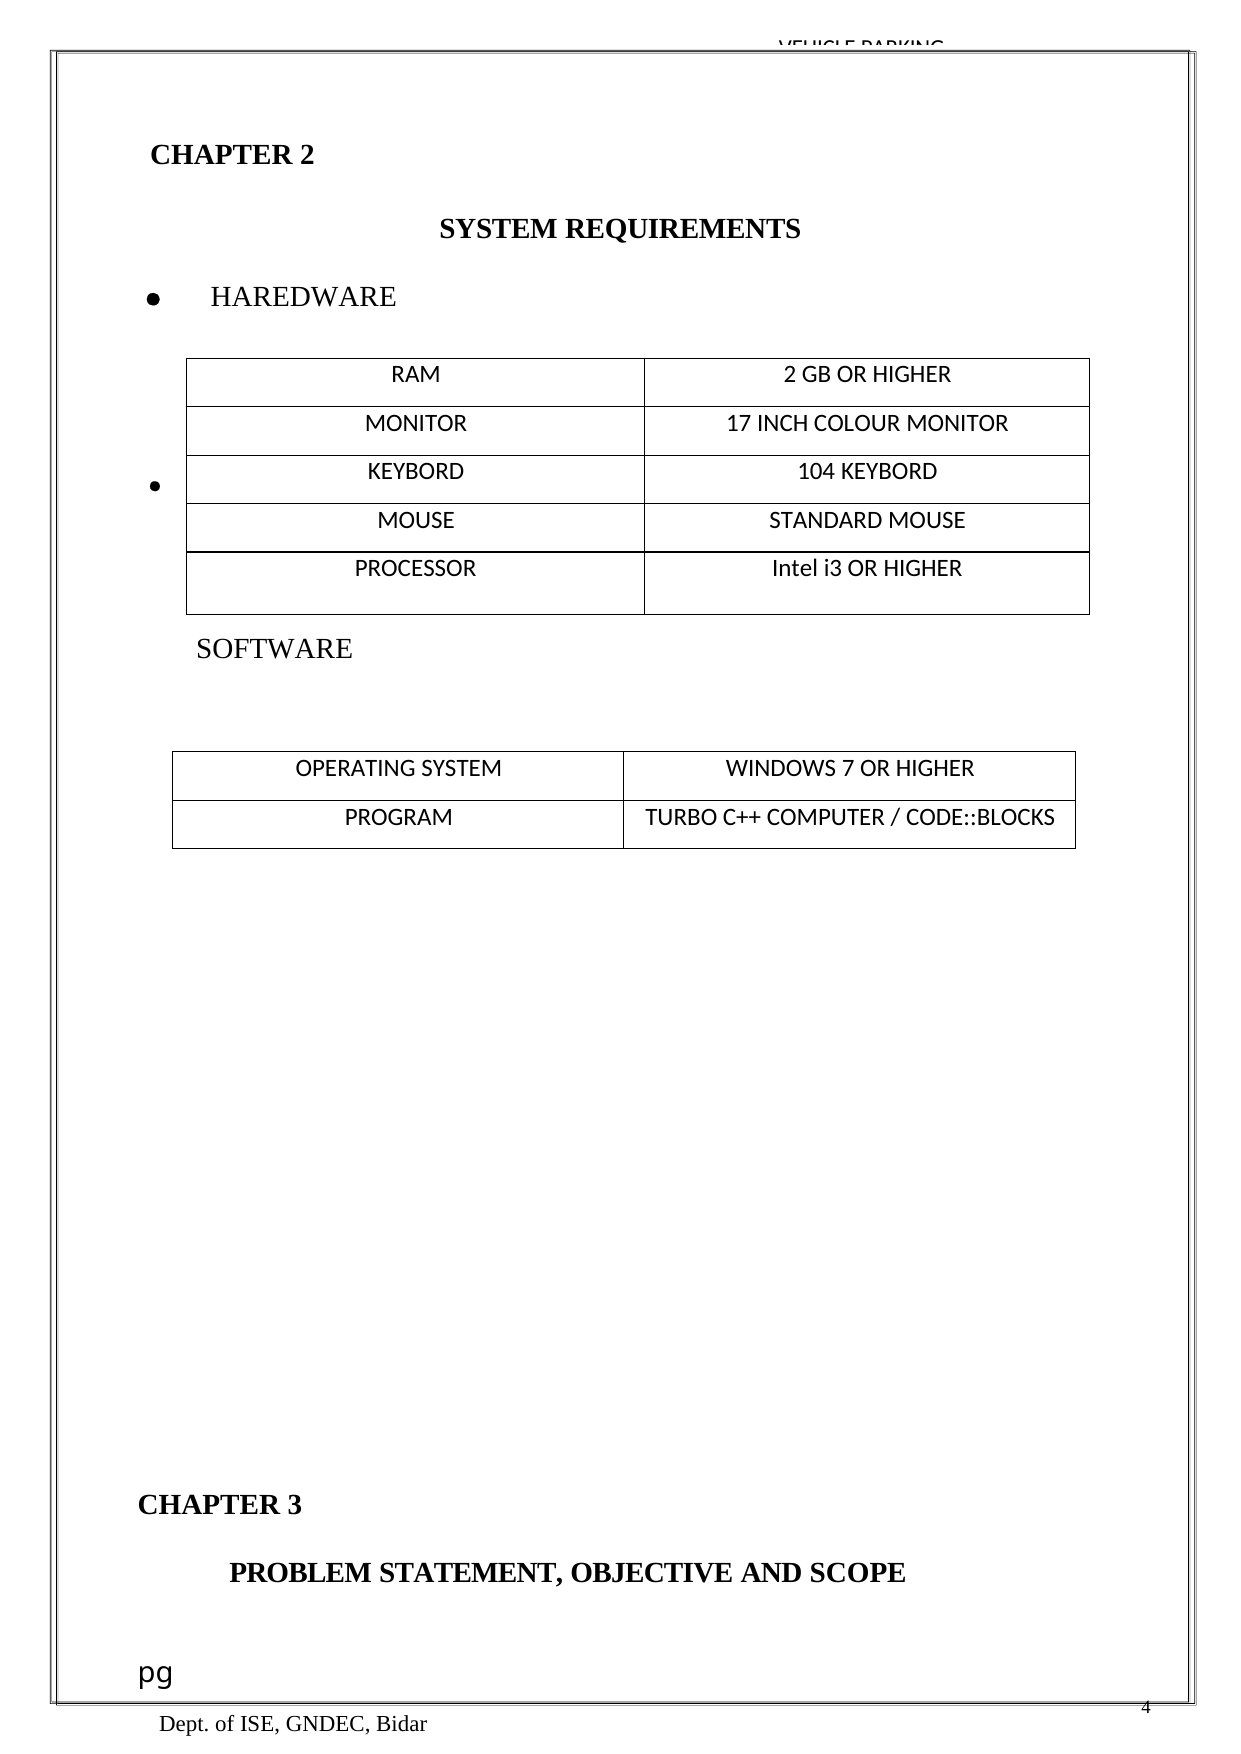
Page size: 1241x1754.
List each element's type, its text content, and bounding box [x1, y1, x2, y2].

table_header OPERATING SYSTEM [173, 752, 623, 799]
table_cell 17 INCH COLOUR MONITOR [645, 407, 1089, 454]
text SYSTEM REQUIREMENTS [334, 211, 907, 245]
table_cell 104 KEYBORD [645, 456, 1089, 503]
text PROBLEM STATEMENT, OBJECTIVE AND SCOPE [229, 1555, 1082, 1589]
table_cell PROGRAM [173, 801, 623, 848]
text CHAPTER 3 [137, 1487, 1103, 1521]
table_cell TURBO C++ COMPUTER / CODE::BLOCKS [624, 801, 1075, 848]
table_cell Intel i3 OR HIGHER [645, 553, 1089, 613]
table_cell STANDARD MOUSE [645, 504, 1089, 551]
table_cell PROCESSOR [187, 553, 644, 613]
text SOFTWARE [137, 469, 1103, 665]
table_cell MOUSE [187, 504, 644, 551]
text CHAPTER 2 [150, 137, 1103, 171]
table_cell KEYBORD [187, 456, 644, 503]
table_header WINDOWS 7 OR HIGHER [624, 752, 1075, 799]
table_header RAM [187, 359, 644, 406]
table_header 2 GB OR HIGHER [645, 359, 1089, 406]
table_cell MONITOR [187, 407, 644, 454]
text HAREDWARE [137, 279, 1103, 312]
